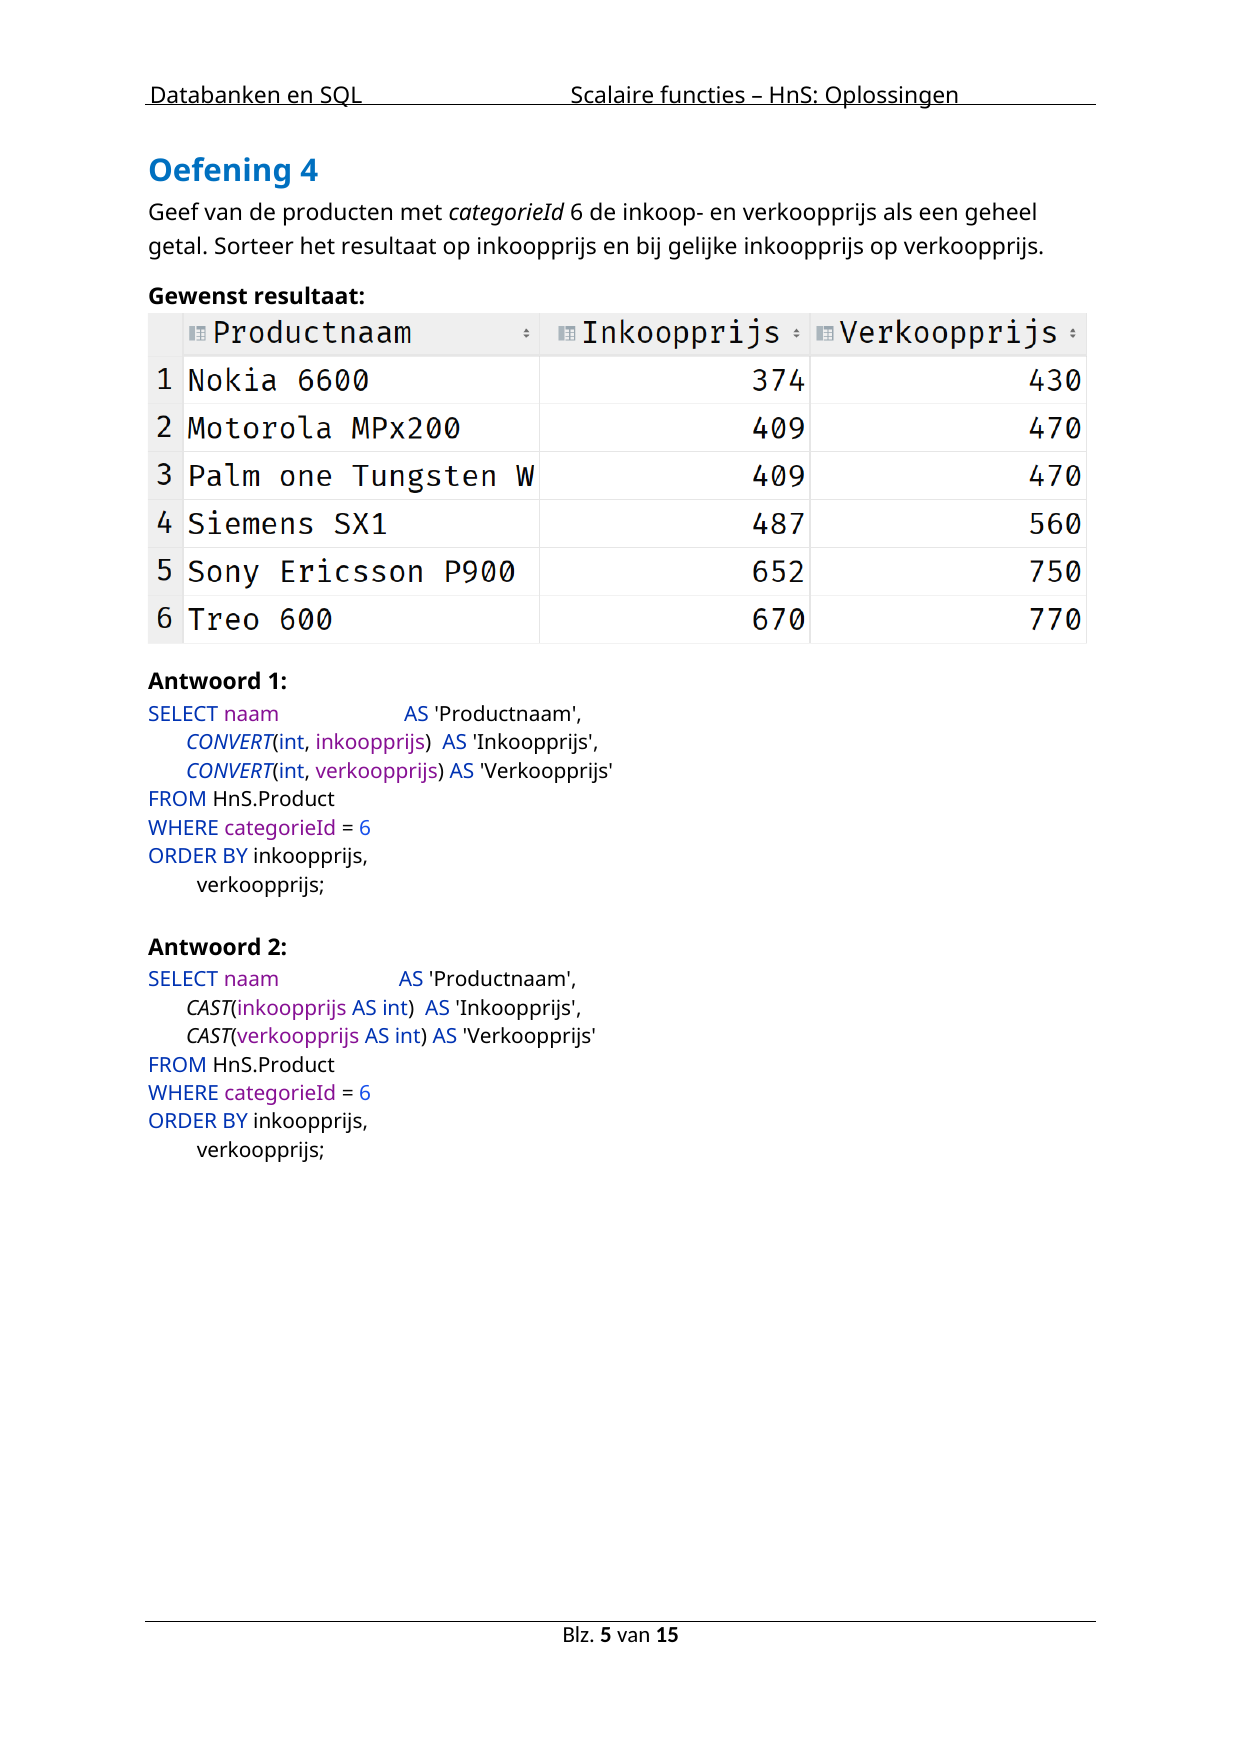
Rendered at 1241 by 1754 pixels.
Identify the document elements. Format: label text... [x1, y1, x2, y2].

subtitle Gewenst resultaat: [148, 280, 1089, 311]
text SELECT naam AS 'Productnaam', CAST(inkoopprijs AS int) AS 'Inkoopprijs', CAST(verkoopprijs AS int) AS 'Verkoopprijs' FROM HnS.Product WHERE categorieId = 6 ORDER BY inkoopprijs, verkoopprijs; [148, 964, 1089, 1163]
picture [147, 313, 1090, 647]
subtitle Antwoord 1: [148, 665, 1089, 697]
text SELECT naam AS 'Productnaam', CONVERT(int, inkoopprijs) AS 'Inkoopprijs', CONVERT(int, verkoopprijs) AS 'Verkoopprijs' FROM HnS.Product WHERE categorieId = 6 ORDER BY inkoopprijs, verkoopprijs; [148, 699, 1089, 898]
subtitle Oefening 4 [148, 148, 1089, 191]
subtitle Antwoord 2: [148, 931, 1089, 962]
text Geef van de producten met categorieId 6 de inkoop- en verkoopprijs als een geheel getal. Sorteer het resultaat op inkoopprijs en bij gelijke inkoopprijs op verkoopprijs. [148, 196, 1089, 261]
